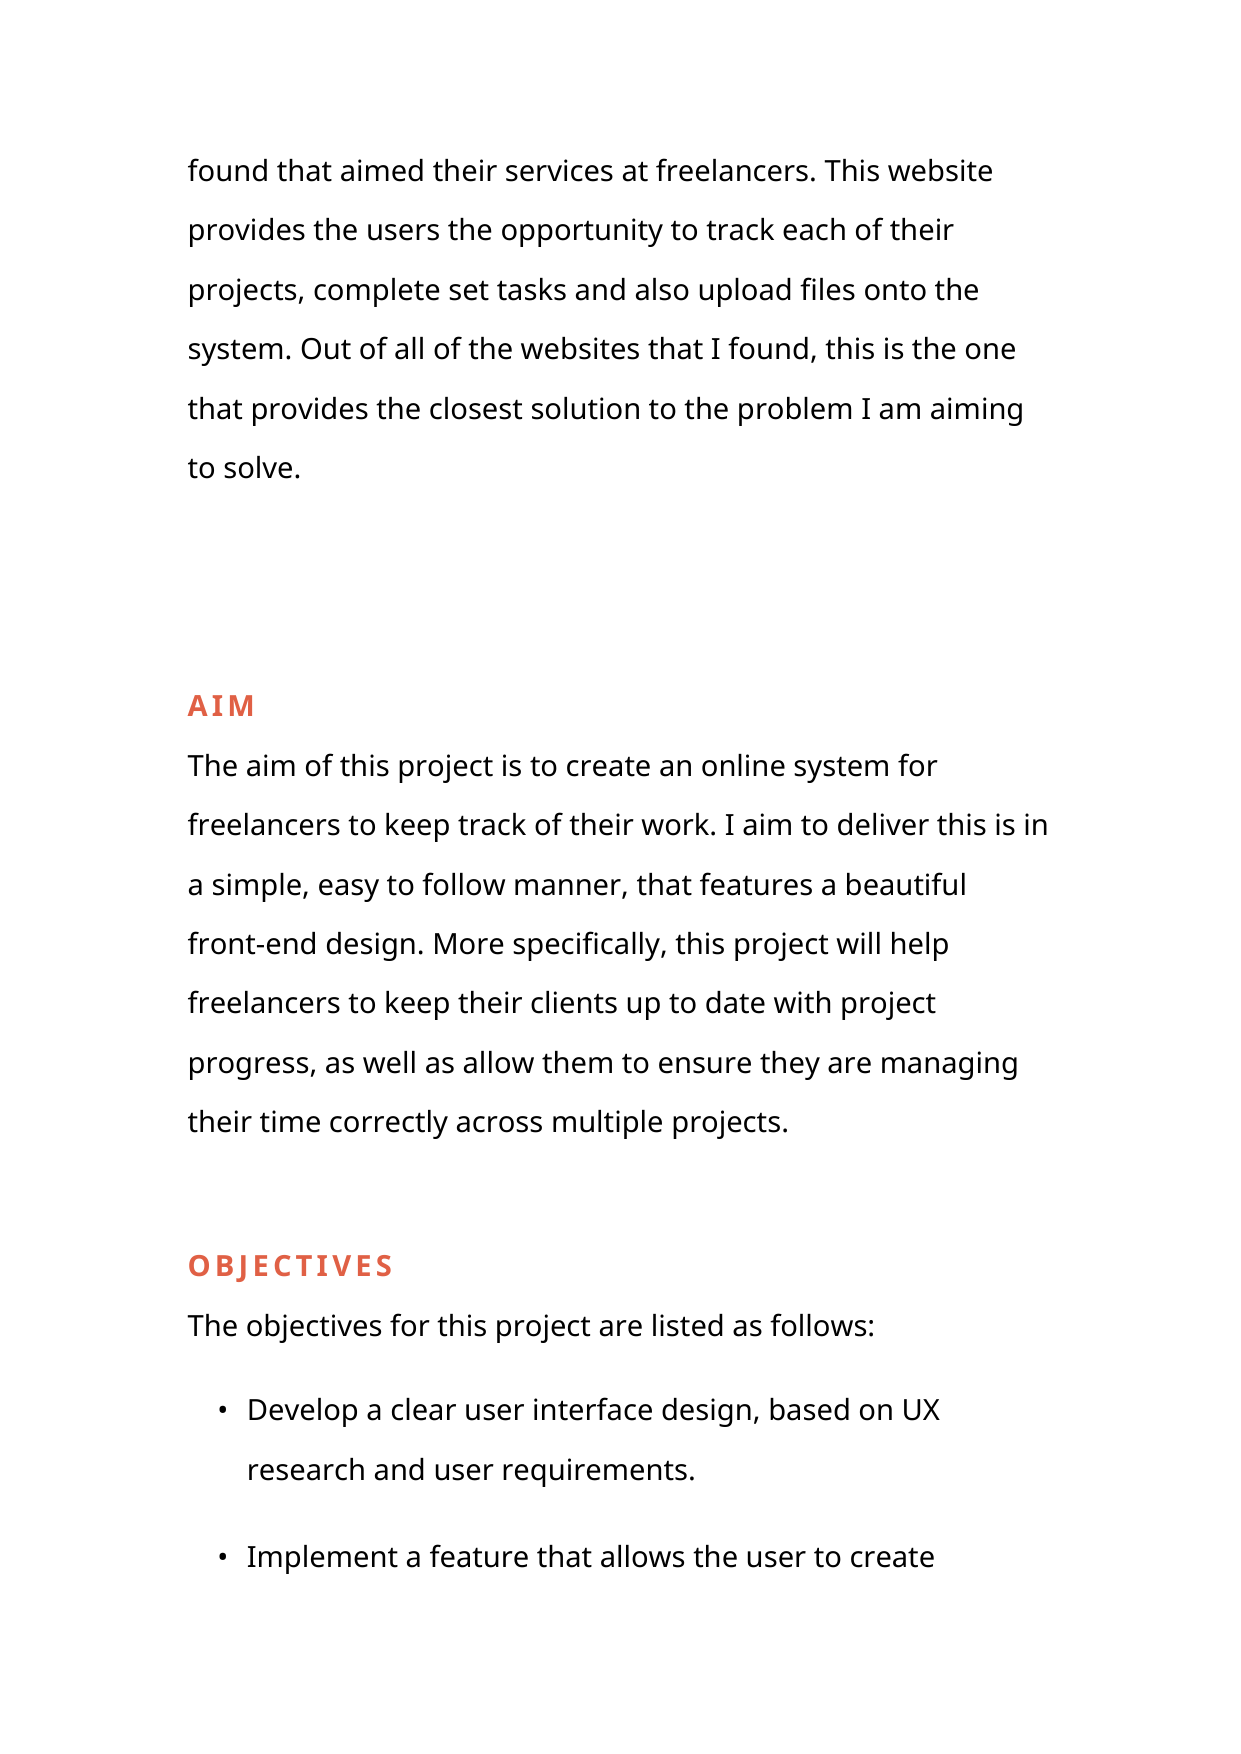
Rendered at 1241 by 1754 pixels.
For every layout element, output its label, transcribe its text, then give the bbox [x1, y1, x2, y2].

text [187, 150, 1053, 487]
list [217, 1536, 1053, 1576]
text OBJECTIVES [187, 1246, 1053, 1285]
text AIM [187, 685, 1053, 725]
text The objectives for this project are listed as follows: [187, 1305, 1053, 1345]
text The aim of this project is to create an online system for freelancers to keep track of their work. I aim to deliver this is in a simple, easy to follow manner, that features a beautiful front-end design. More specifically, this project will help freelancers to keep their clients up to date with project progress, as well as allow them to ensure they are managing their time correctly across multiple projects. [187, 745, 1053, 1141]
list Develop a clear user interface design, based on UX research and user requirements. [217, 1389, 1053, 1489]
